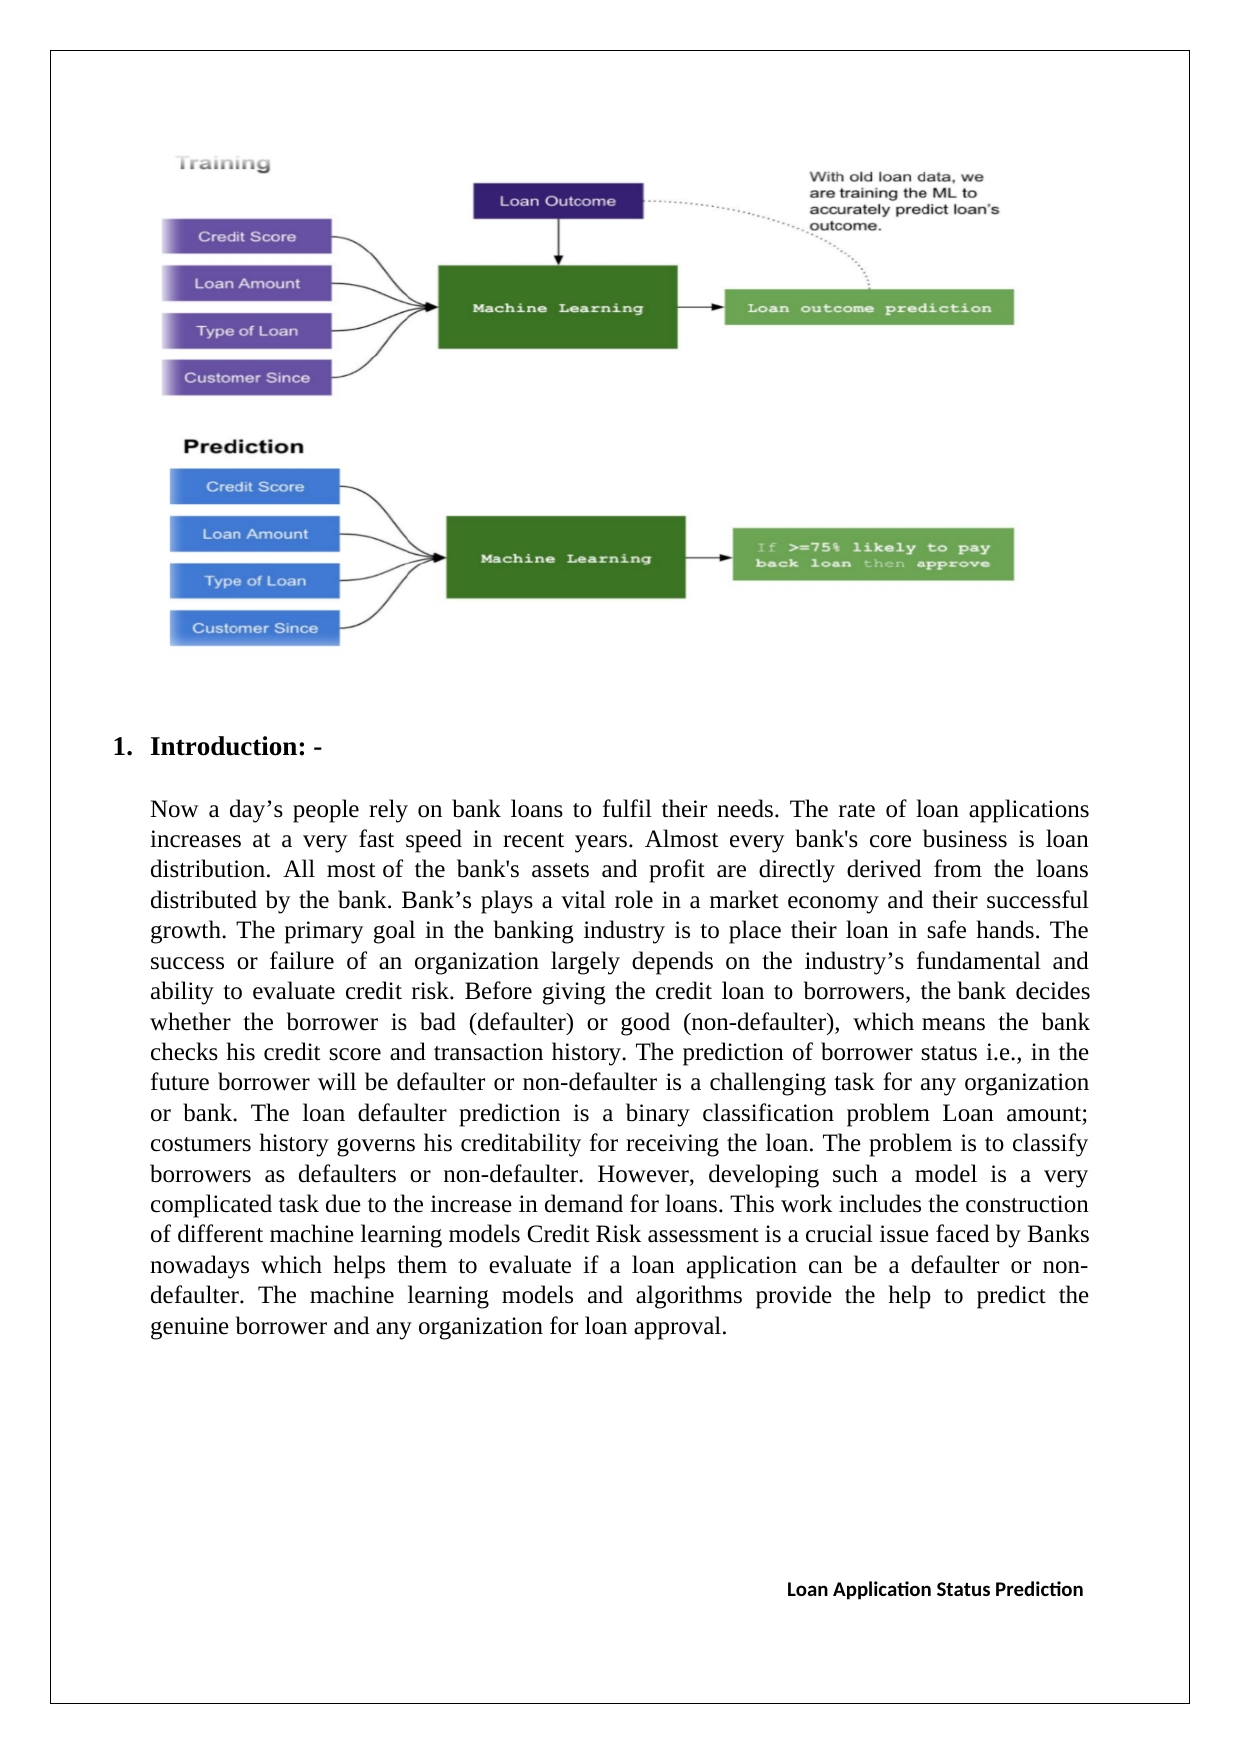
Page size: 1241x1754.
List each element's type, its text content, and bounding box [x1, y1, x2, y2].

list Introduction: - [112, 730, 1090, 761]
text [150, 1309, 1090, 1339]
picture [179, 178, 1067, 638]
